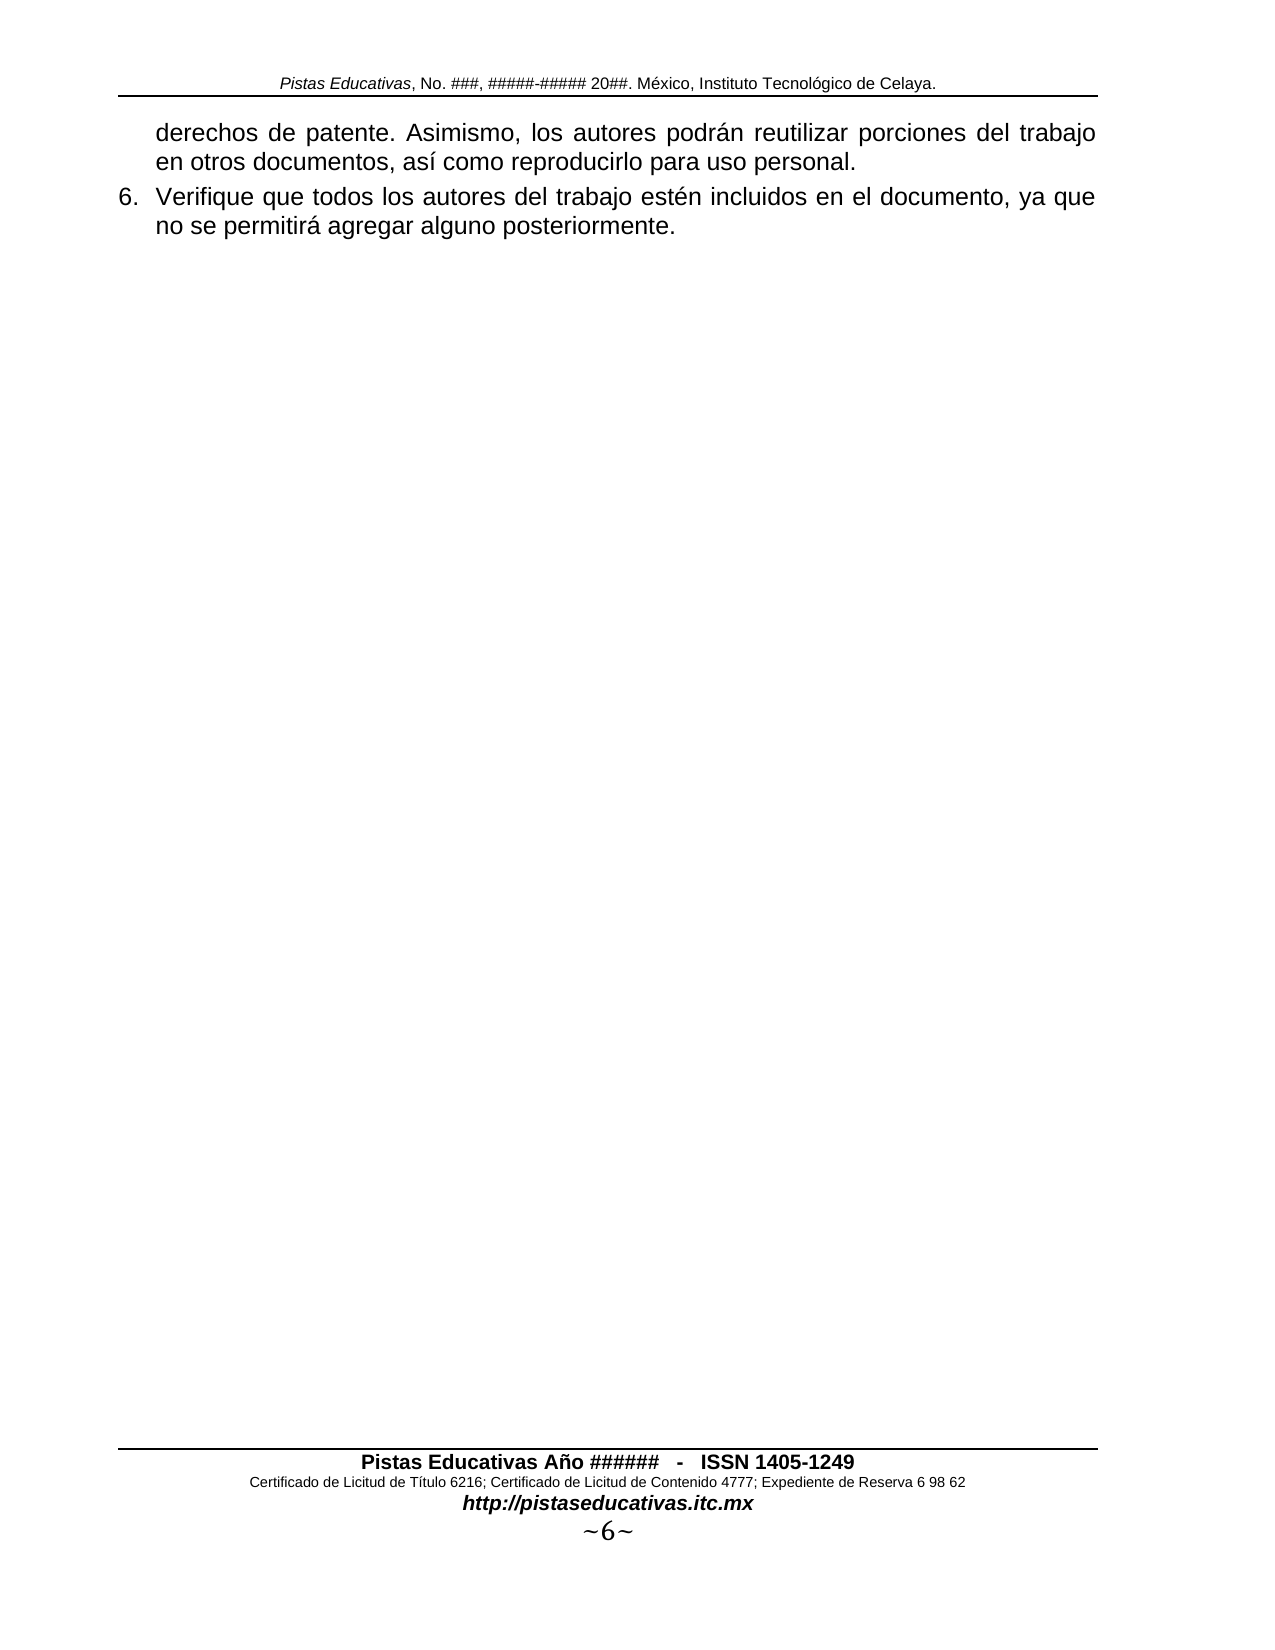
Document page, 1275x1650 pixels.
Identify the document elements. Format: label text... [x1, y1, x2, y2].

list Verifique que todos los autores del trabajo estén incluidos en el documento, ya que no se permitirá agregar alguno posteriormente. [118, 182, 1098, 239]
